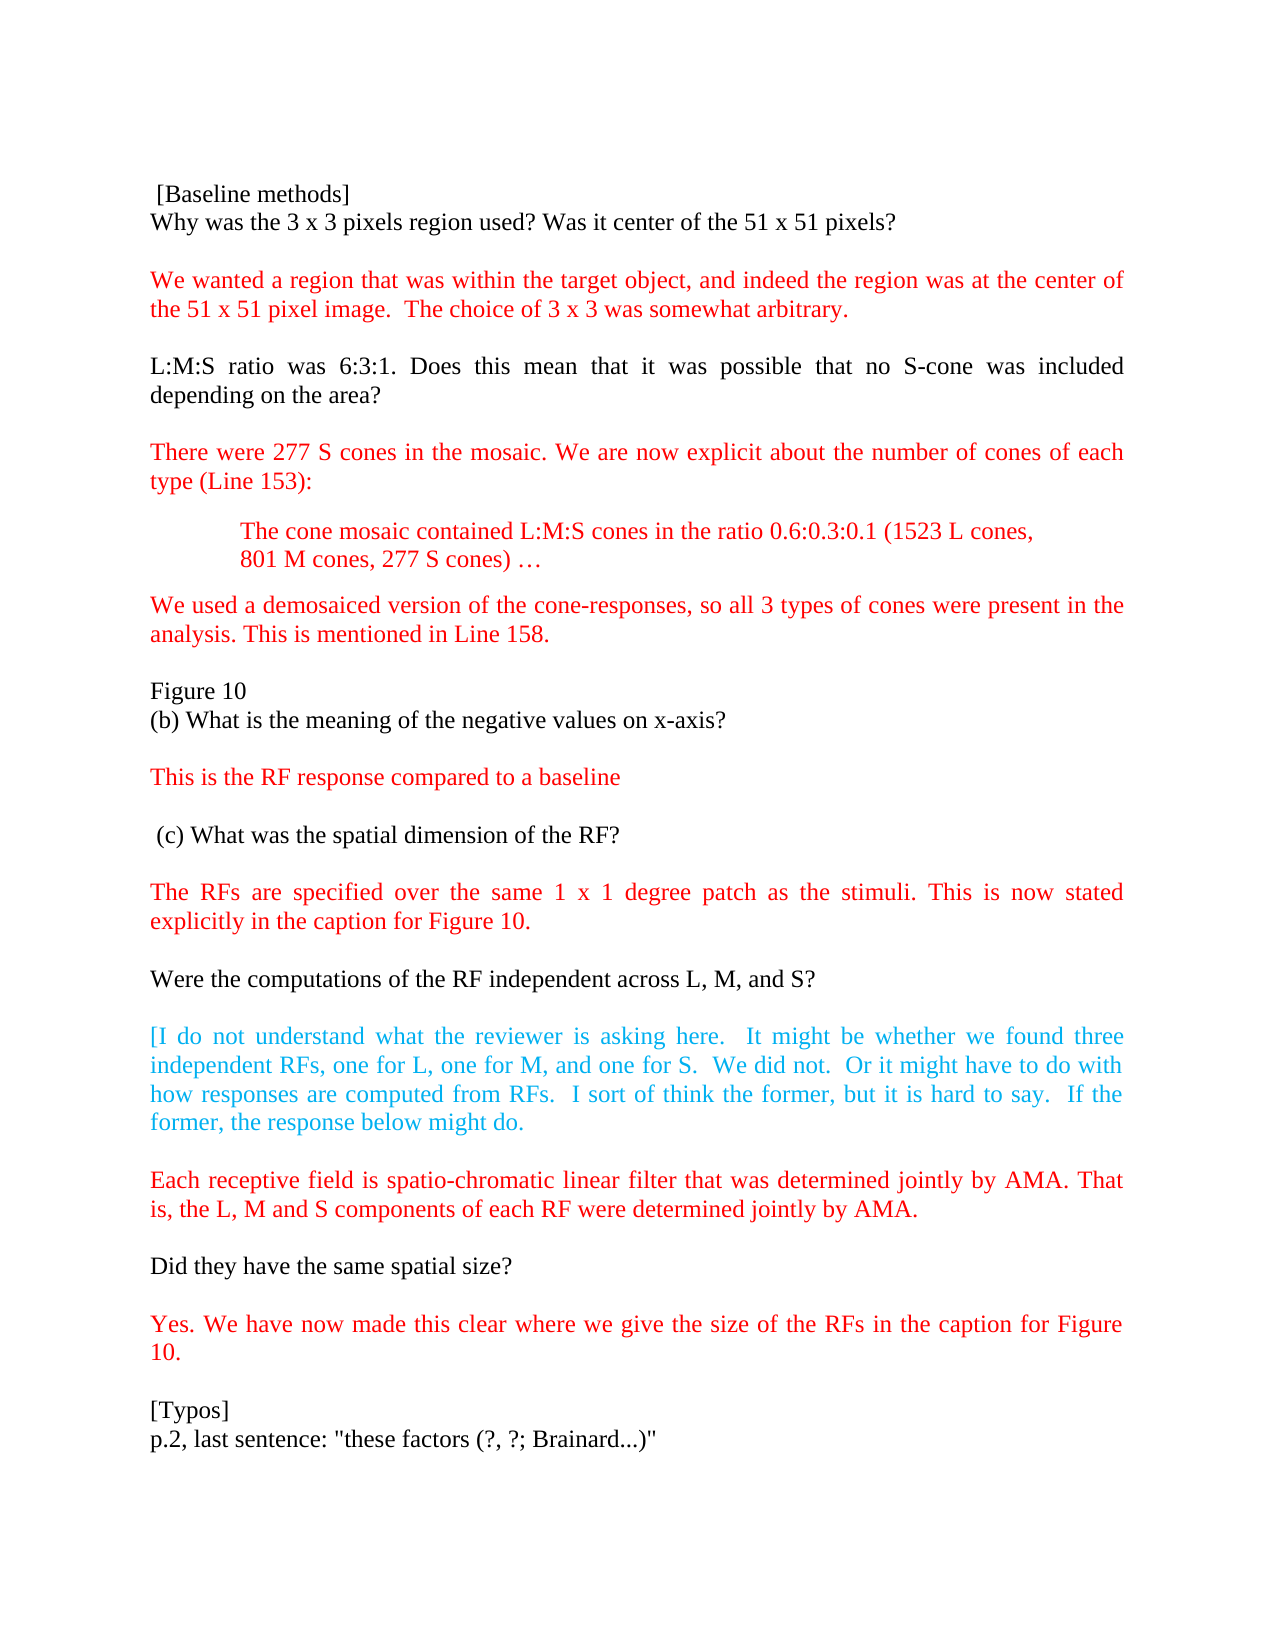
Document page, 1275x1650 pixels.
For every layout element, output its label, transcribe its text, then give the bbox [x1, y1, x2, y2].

text We used a demosaiced version of the cone-responses, so all 3 types of cones were present in the analysis. This is mentioned in Line 158. [150, 590, 1125, 647]
text Each receptive field is spatio-chromatic linear filter that was determined jointly by AMA. That is, the L, M and S components of each RF were determined jointly by AMA. [150, 1165, 1125, 1222]
text Were the computations of the RF independent across L, M, and S? [150, 964, 1125, 992]
text We wanted a region that was within the target object, and indeed the region was at the center of the 51 x 51 pixel image. The choice of 3 x 3 was somewhat arbitrary. [150, 265, 1125, 322]
text [Baseline methods] [150, 179, 1125, 207]
text Why was the 3 x 3 pixels region used? Was it center of the 51 x 51 pixels? [150, 207, 1125, 236]
text (b) What is the meaning of the negative values on x-axis? [150, 705, 1125, 734]
text Did they have the same spatial size? [150, 1251, 1125, 1280]
text Figure 10 [150, 676, 1125, 705]
text [Typos] [150, 1395, 1125, 1424]
text The RFs are specified over the same 1 x 1 degree patch as the stimuli. This is now stated explicitly in the caption for Figure 10. [150, 877, 1125, 935]
text [I do not understand what the reviewer is asking here. It might be whether we found three independent RFs, one for L, one for M, and one for S. We did not. Or it might have to do with how responses are computed from RFs. I sort of think the former, but it is hard to say. If the former, the response below might do. [150, 1021, 1125, 1136]
text This is the RF response compared to a baseline [150, 762, 1125, 791]
text The cone mosaic contained L:M:S cones in the ratio 0.6:0.3:0.1 (1523 L cones, 801 M cones, 277 S cones) … [240, 516, 1035, 573]
text There were 277 S cones in the mosaic. We are now explicit about the number of cones of each type (Line 153): [150, 437, 1125, 495]
text p.2, last sentence: "these factors (?, ?; Brainard...)" [150, 1424, 1125, 1452]
text Yes. We have now made this clear where we give the size of the RFs in the caption for Figure 10. [150, 1309, 1125, 1366]
text L:M:S ratio was 6:3:1. Does this mean that it was possible that no S-cone was included depending on the area? [150, 351, 1125, 409]
text (c) What was the spatial dimension of the RF? [150, 820, 1125, 849]
